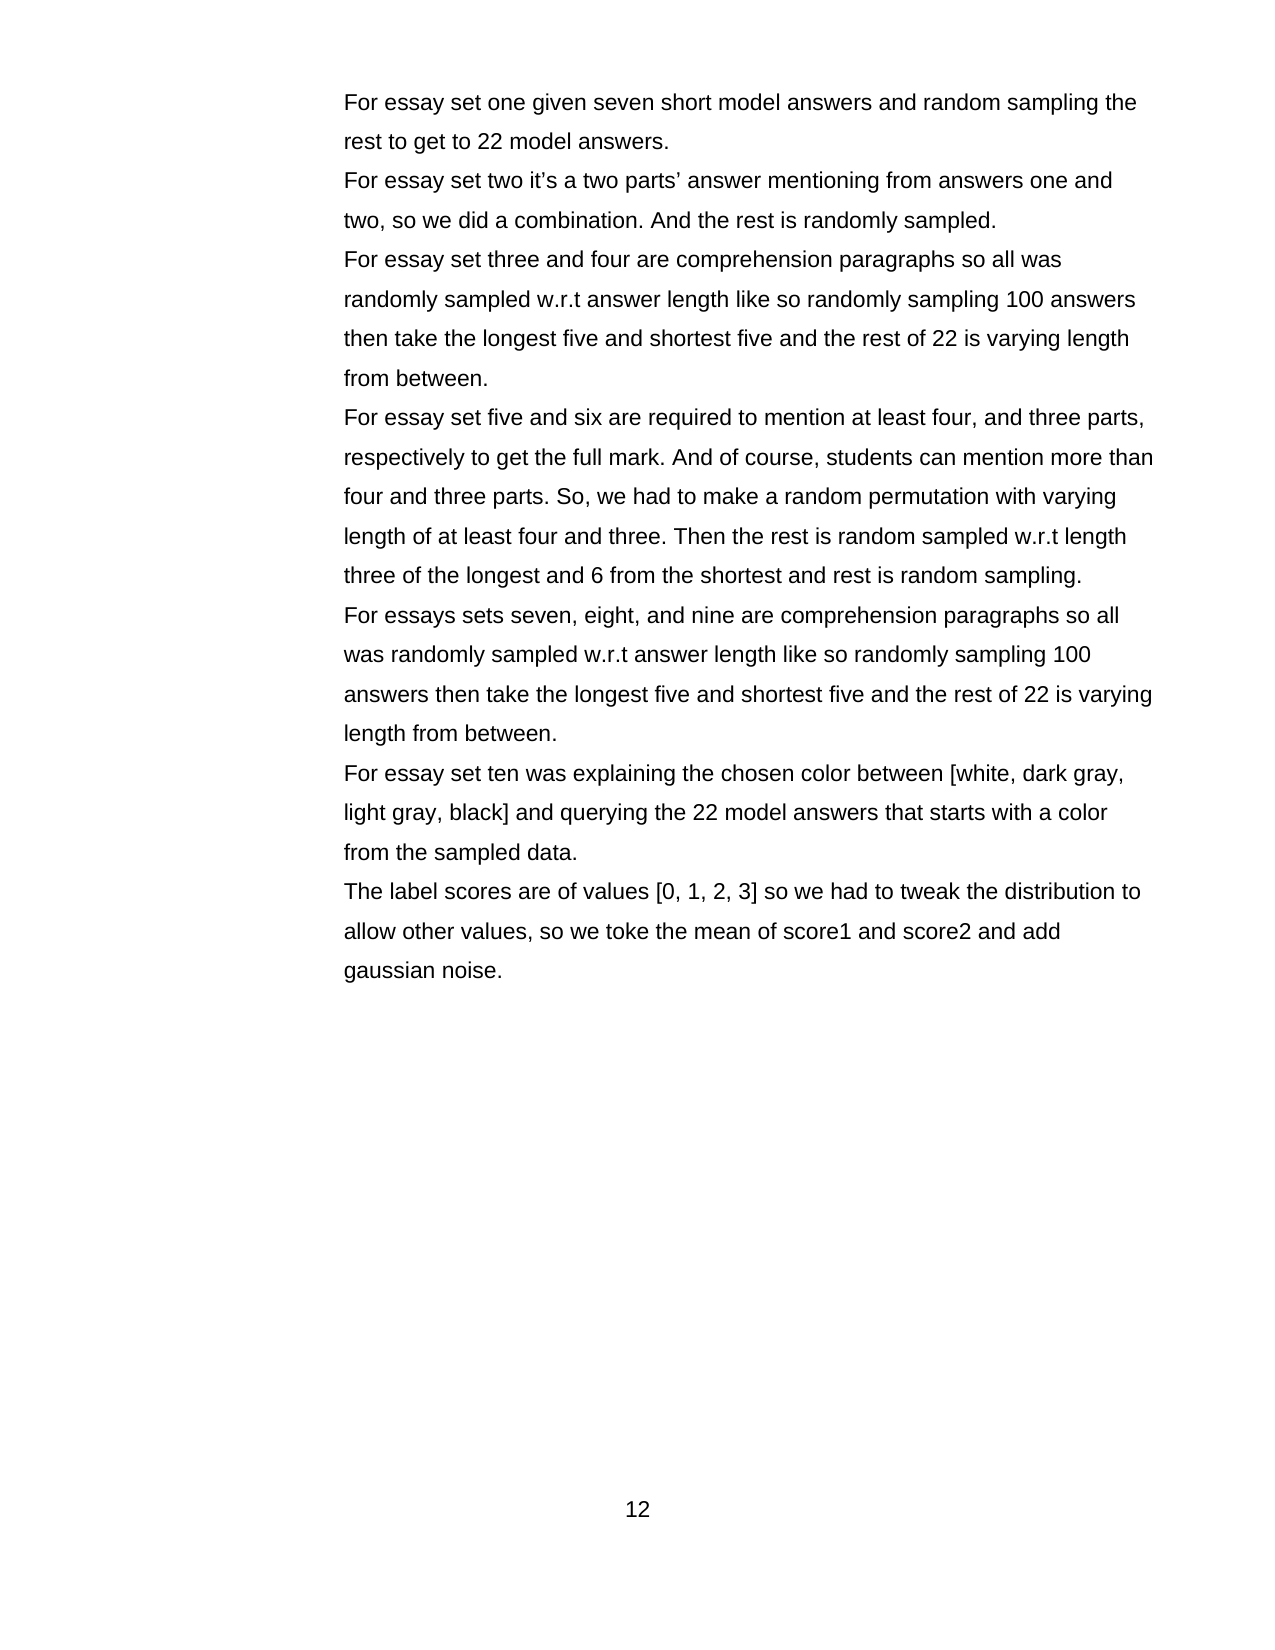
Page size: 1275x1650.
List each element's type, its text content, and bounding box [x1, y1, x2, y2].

text For essay set two it’s a two parts’ answer mentioning from answers one and two, so we did a combination. And the rest is randomly sampled. [343, 167, 1156, 233]
text For essay set three and four are comprehension paragraphs so all was randomly sampled w.r.t answer length like so randomly sampling 100 answers then take the longest five and shortest five and the rest of 22 is varying length from between. [343, 246, 1156, 391]
text For essay set ten was explaining the chosen color between [white, dark gray, light gray, black] and querying the 22 model answers that starts with a color from the sampled data. [343, 760, 1156, 865]
text For essay set one given seven short model answers and random sampling the rest to get to 22 model answers. [343, 88, 1156, 154]
text For essays sets seven, eight, and nine are comprehension paragraphs so all was randomly sampled w.r.t answer length like so randomly sampling 100 answers then take the longest five and shortest five and the rest of 22 is varying length from between. [343, 602, 1156, 747]
text The label scores are of values [0, 1, 2, 3] so we had to tweak the distribution to allow other values, so we toke the mean of score1 and score2 and add gaussian noise. [343, 878, 1156, 983]
text For essay set five and six are required to mention at least four, and three parts, respectively to get the full mark. And of course, students can mention more than four and three parts. So, we had to make a random permutation with varying length of at least four and three. Then the rest is random sampled w.r.t length three of the longest and 6 from the shortest and rest is random sampling. [343, 404, 1156, 589]
